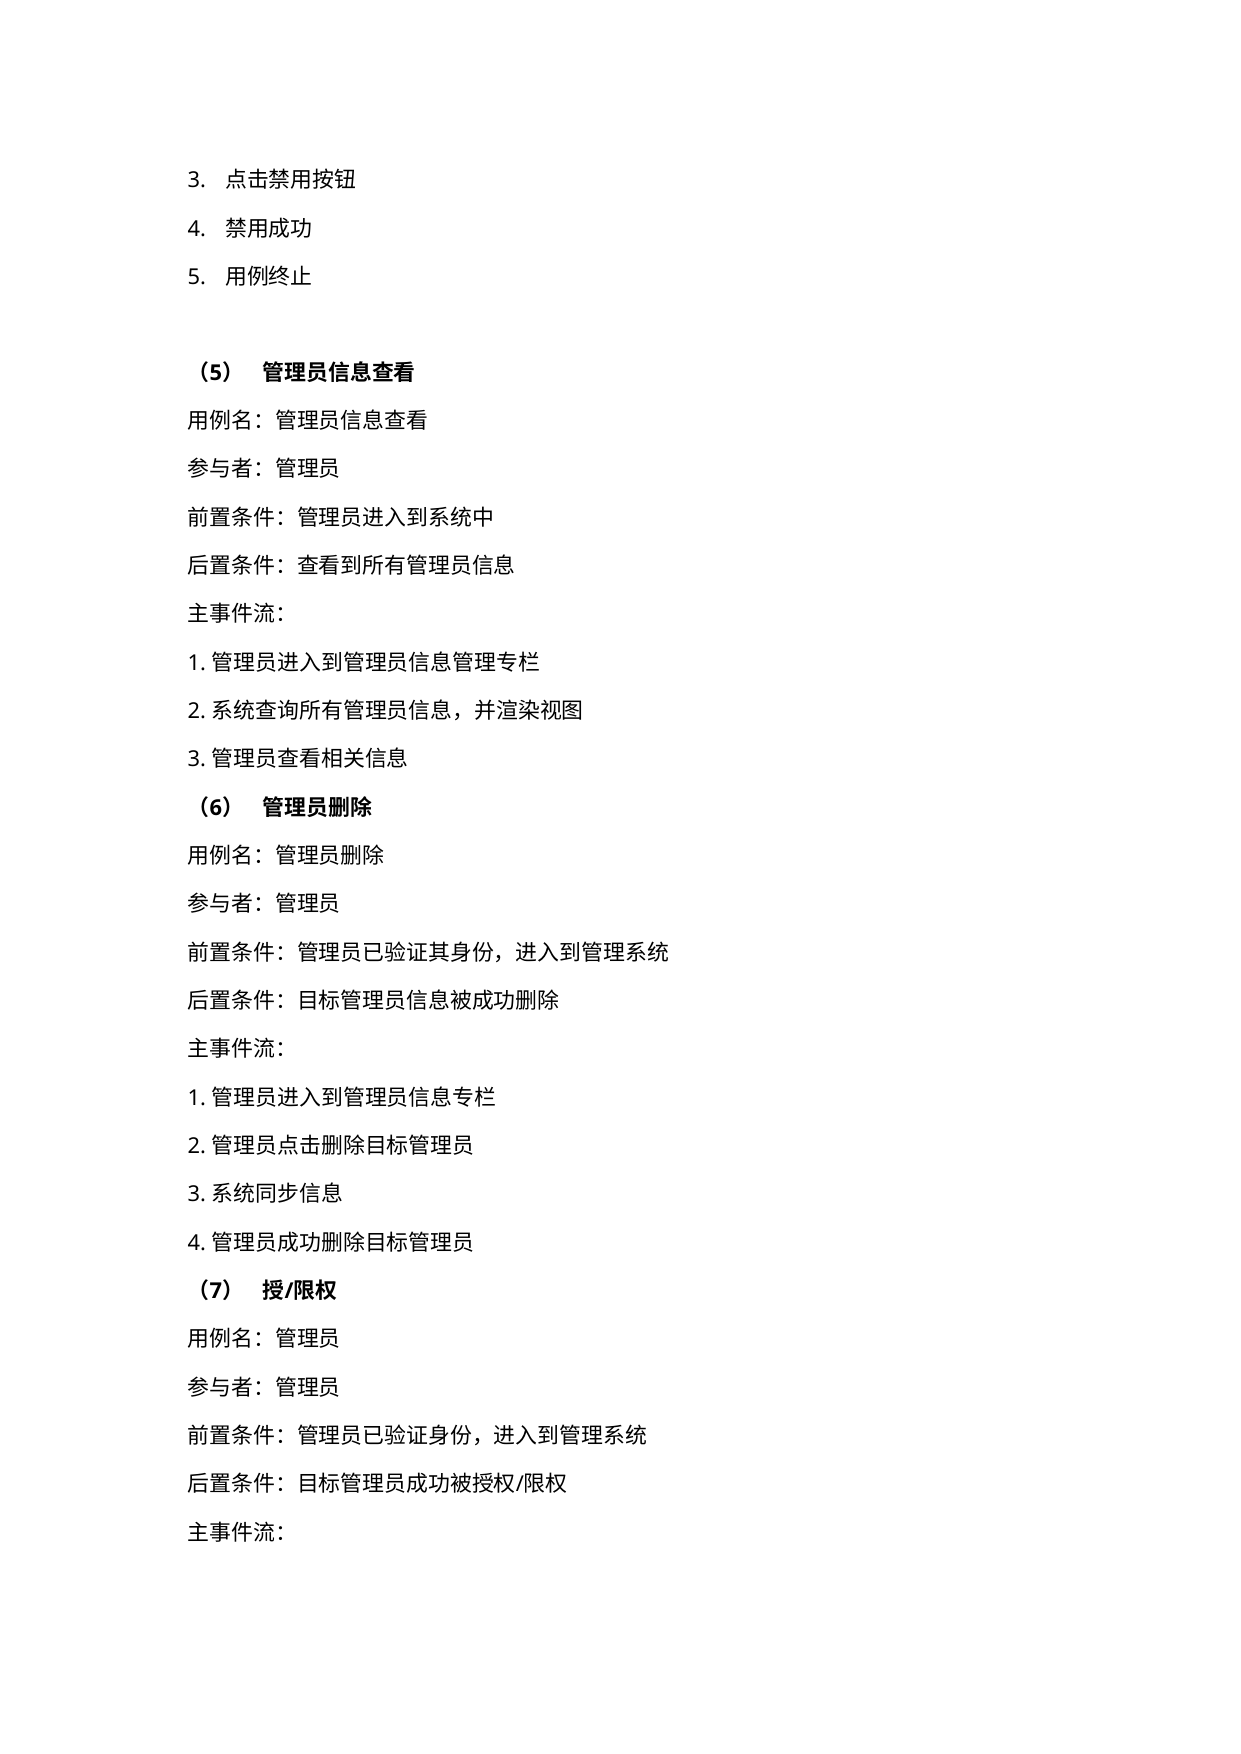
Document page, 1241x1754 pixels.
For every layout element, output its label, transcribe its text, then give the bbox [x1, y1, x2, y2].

text 主事件流： [187, 1031, 1053, 1063]
list 点击禁用按钮 [187, 162, 1053, 194]
text 前置条件：管理员已验证其身份，进入到管理系统 [187, 934, 1053, 967]
text 后置条件：目标管理员成功被授权/限权 [187, 1466, 1053, 1498]
list 用例终止 [187, 259, 1053, 291]
text 1. 管理员进入到管理员信息管理专栏 [187, 644, 1053, 677]
text 3. 管理员查看相关信息 [187, 741, 1053, 773]
text 用例名：管理员 [187, 1321, 1053, 1353]
text 2. 管理员点击删除目标管理员 [187, 1128, 1053, 1160]
text 用例名：管理员删除 [187, 838, 1053, 870]
text 用例名：管理员信息查看 [187, 403, 1053, 435]
text 参与者：管理员 [187, 451, 1053, 483]
list 管理员信息查看 [187, 354, 1053, 387]
text 参与者：管理员 [187, 886, 1053, 918]
text 主事件流： [187, 596, 1053, 628]
text 参与者：管理员 [187, 1369, 1053, 1402]
text 后置条件：查看到所有管理员信息 [187, 548, 1053, 580]
list 禁用成功 [187, 210, 1053, 243]
text 3. 系统同步信息 [187, 1176, 1053, 1208]
text 后置条件：目标管理员信息被成功删除 [187, 983, 1053, 1015]
text 4. 管理员成功删除目标管理员 [187, 1224, 1053, 1257]
text 2. 系统查询所有管理员信息，并渲染视图 [187, 693, 1053, 725]
text 主事件流： [187, 1514, 1053, 1547]
text 前置条件：管理员已验证身份，进入到管理系统 [187, 1418, 1053, 1450]
text 前置条件：管理员进入到系统中 [187, 499, 1053, 532]
list 授/限权 [187, 1273, 1053, 1305]
text 1. 管理员进入到管理员信息专栏 [187, 1079, 1053, 1112]
list 管理员删除 [187, 789, 1053, 822]
